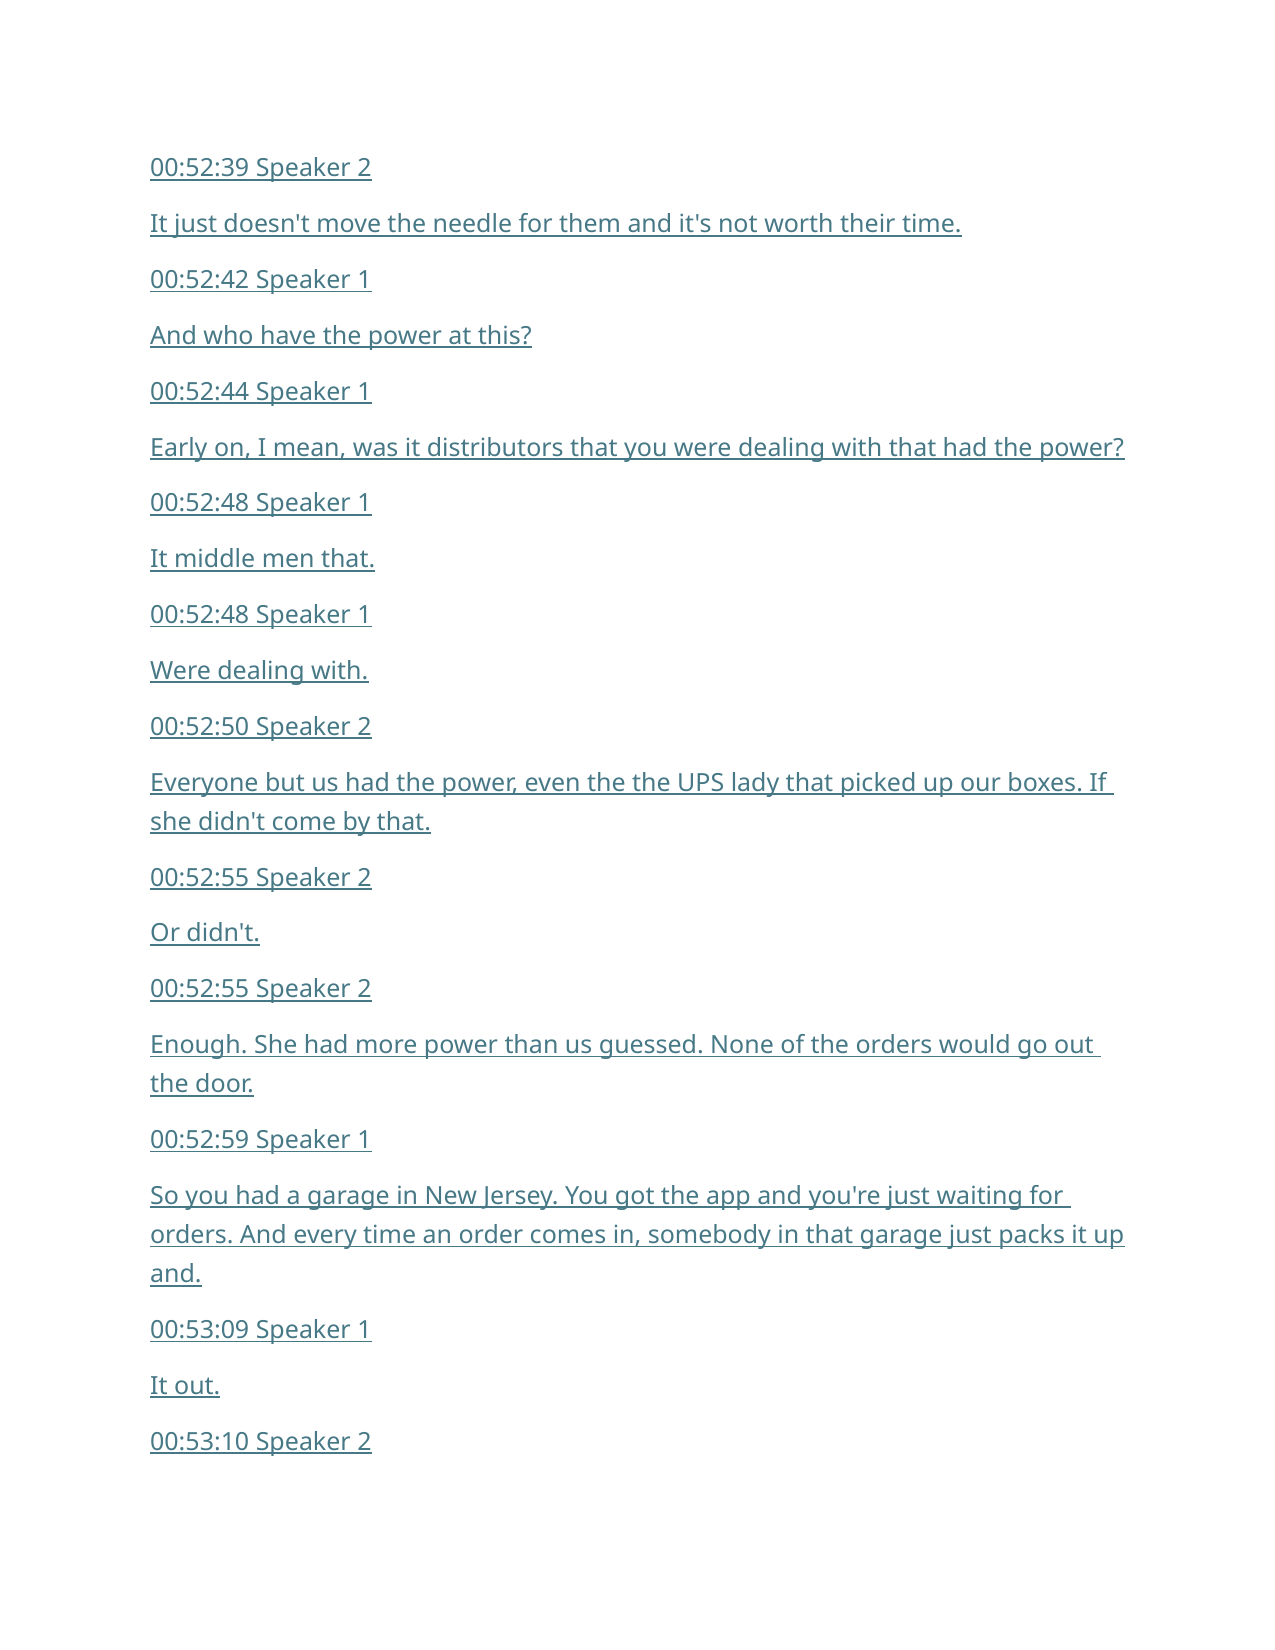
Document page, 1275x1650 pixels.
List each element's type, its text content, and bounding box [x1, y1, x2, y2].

text 00:52:44 Speaker 1 [150, 373, 1125, 407]
text 00:52:50 Speaker 2 [150, 708, 1125, 742]
text 00:52:42 Speaker 1 [150, 262, 1125, 296]
text 00:52:39 Speaker 2 [150, 150, 1125, 184]
text Or didn't. [150, 915, 1125, 949]
text Enough. She had more power than us guessed. None of the orders would go out the door. [150, 1027, 1125, 1100]
text And who have the power at this? [150, 317, 1125, 352]
text 00:53:10 Speaker 2 [150, 1423, 1125, 1457]
text Were dealing with. [150, 652, 1125, 687]
text Everyone but us had the power, even the the UPS lady that picked up our boxes. If she didn't come by that. [150, 764, 1125, 837]
text So you had a garage in New Jersey. You got the app and you're just waiting for orders. And every time an order comes in, somebody in that garage just packs it up and. [150, 1247, 1125, 1290]
text 00:52:48 Speaker 1 [150, 485, 1125, 519]
text It middle men that. [150, 541, 1125, 575]
text 00:52:55 Speaker 2 [150, 971, 1125, 1005]
text 00:53:09 Speaker 1 [150, 1312, 1125, 1346]
text 00:52:59 Speaker 1 [150, 1122, 1125, 1156]
text 00:52:55 Speaker 2 [150, 859, 1125, 893]
text It out. [150, 1367, 1125, 1402]
text 00:52:48 Speaker 1 [150, 597, 1125, 631]
text So you had a garage in New Jersey. You got the app and you're just waiting for orders. And every time an order comes in, somebody in that garage just packs it up and. [150, 1177, 1125, 1246]
text It just doesn't move the needle for them and it's not worth their time. [150, 206, 1125, 240]
text Early on, I mean, was it distributors that you were dealing with that had the power? [150, 429, 1125, 458]
